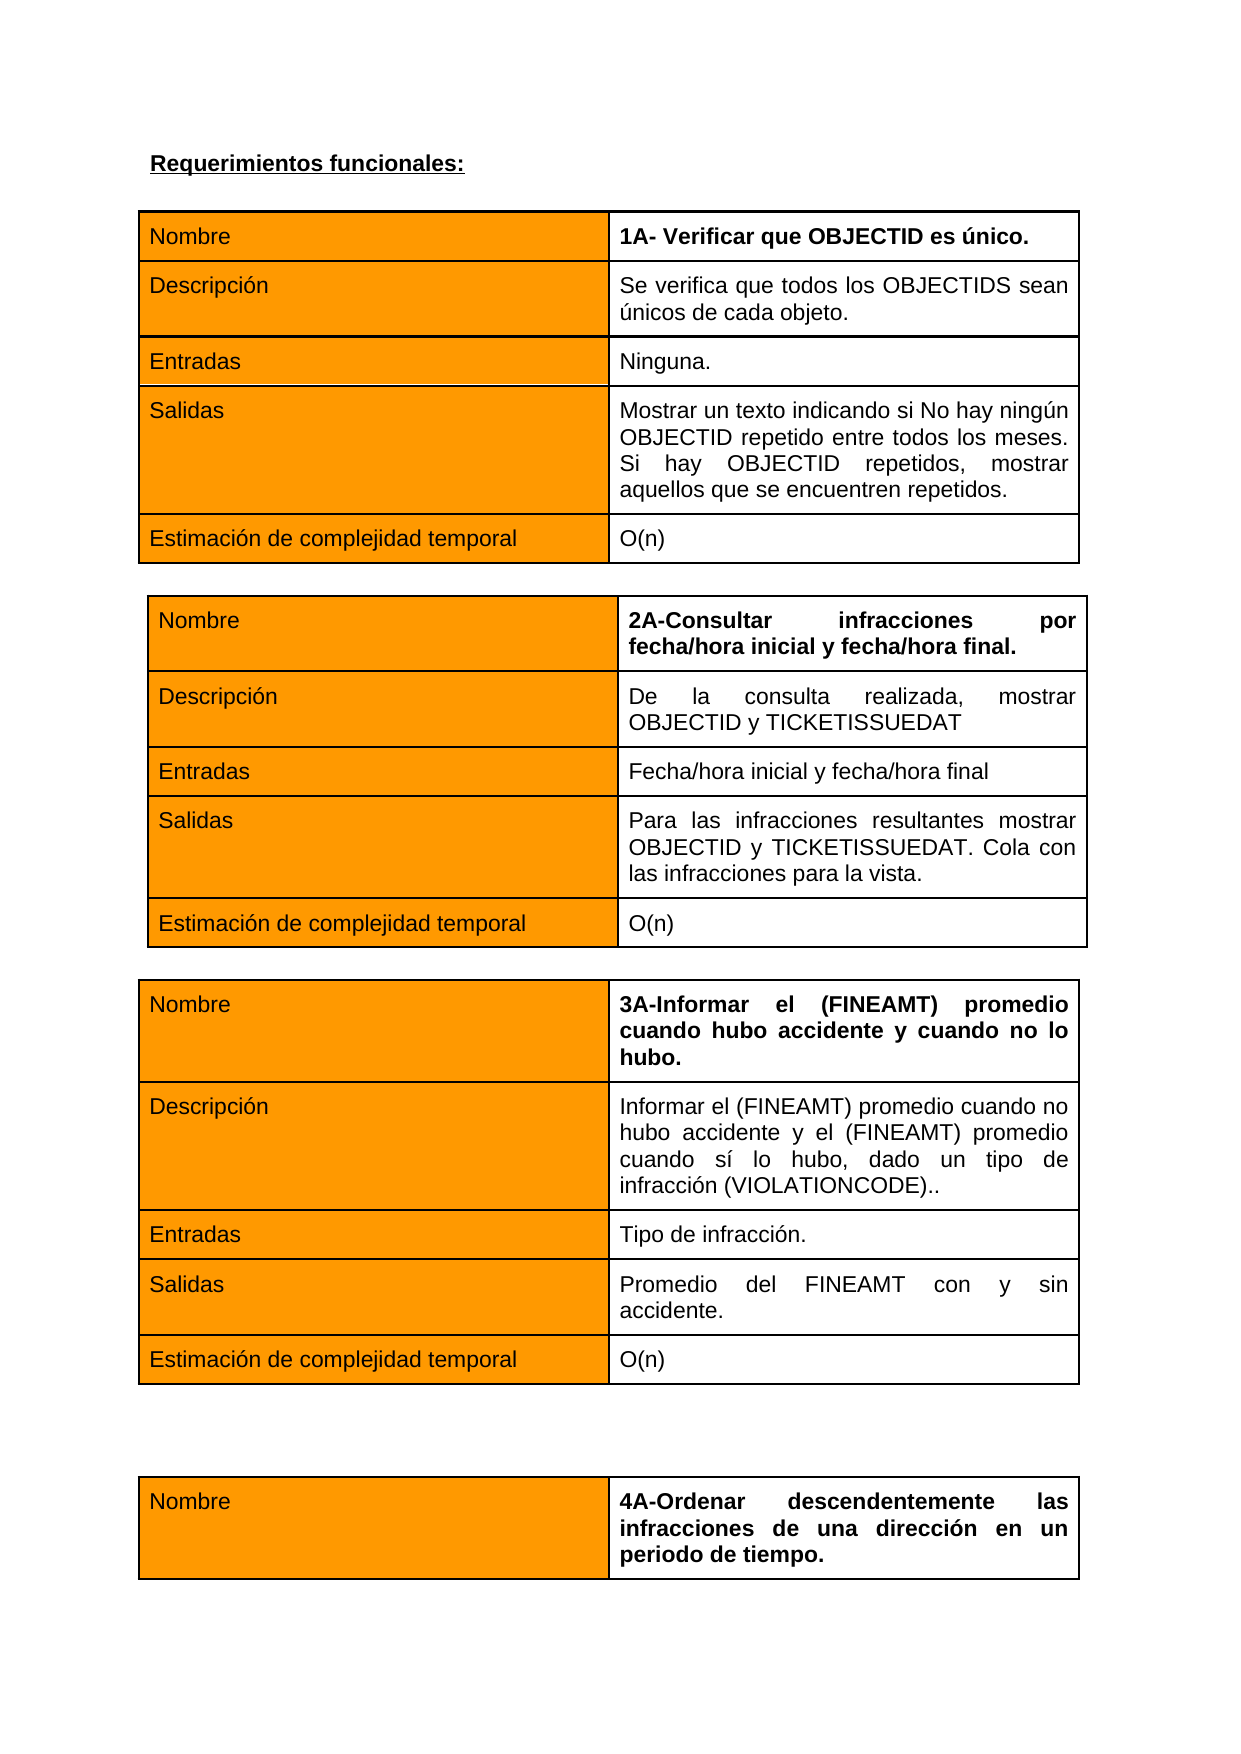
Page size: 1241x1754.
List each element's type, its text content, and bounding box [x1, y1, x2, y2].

table_cell Descripción [140, 1083, 608, 1209]
table_header Nombre [149, 597, 617, 670]
table_cell Informar el (FINEAMT) promedio cuando no hubo accidente y el (FINEAMT) promedio cuando sí lo hubo, dado un tipo de infracción (VIOLATIONCODE).. [610, 1083, 1078, 1209]
table_cell Descripción [140, 262, 608, 335]
table_cell Para las infracciones resultantes mostrar OBJECTID y TICKETISSUEDAT. Cola con las infracciones para la vista. [619, 797, 1086, 897]
table_header 3A-Informar el (FINEAMT) promedio cuando hubo accidente y cuando no lo hubo. [610, 981, 1078, 1081]
table_cell Estimación de complejidad temporal [140, 515, 608, 562]
table_cell Entradas [140, 338, 608, 384]
table_cell O(n) [610, 515, 1078, 562]
table_cell Estimación de complejidad temporal [149, 899, 617, 946]
table_header Nombre [140, 981, 608, 1081]
table_cell Salidas [140, 387, 608, 513]
table_cell Tipo de infracción. [610, 1211, 1078, 1258]
table_header Nombre [140, 213, 608, 260]
table_cell Entradas [149, 748, 617, 795]
table_header 2A-Consultar infracciones por fecha/hora inicial y fecha/hora final. [619, 597, 1086, 670]
table_cell Se verifica que todos los OBJECTIDS sean únicos de cada objeto. [610, 262, 1078, 335]
table_cell Descripción [149, 672, 617, 746]
table_cell O(n) [610, 1336, 1078, 1383]
table_cell Entradas [140, 1211, 608, 1258]
table_cell De la consulta realizada, mostrar OBJECTID y TICKETISSUEDAT [619, 672, 1086, 746]
table_header 1A- Verificar que OBJECTID es único. [610, 213, 1078, 260]
table_cell O(n) [619, 899, 1086, 946]
text Requerimientos funcionales: [150, 150, 1090, 176]
table_header Nombre [140, 1478, 608, 1578]
table_cell Promedio del FINEAMT con y sin accidente. [610, 1260, 1078, 1334]
table_cell Ninguna. [610, 338, 1078, 384]
table_cell Fecha/hora inicial y fecha/hora final [619, 748, 1086, 795]
table_header 4A-Ordenar descendentemente las infracciones de una dirección en un periodo de tiempo. [610, 1478, 1078, 1578]
table_cell Mostrar un texto indicando si No hay ningún OBJECTID repetido entre todos los meses. Si hay OBJECTID repetidos, mostrar aquellos que se encuentren repetidos. [610, 387, 1078, 513]
table_cell Estimación de complejidad temporal [140, 1336, 608, 1383]
table_cell Salidas [140, 1260, 608, 1334]
table_cell Salidas [149, 797, 617, 897]
